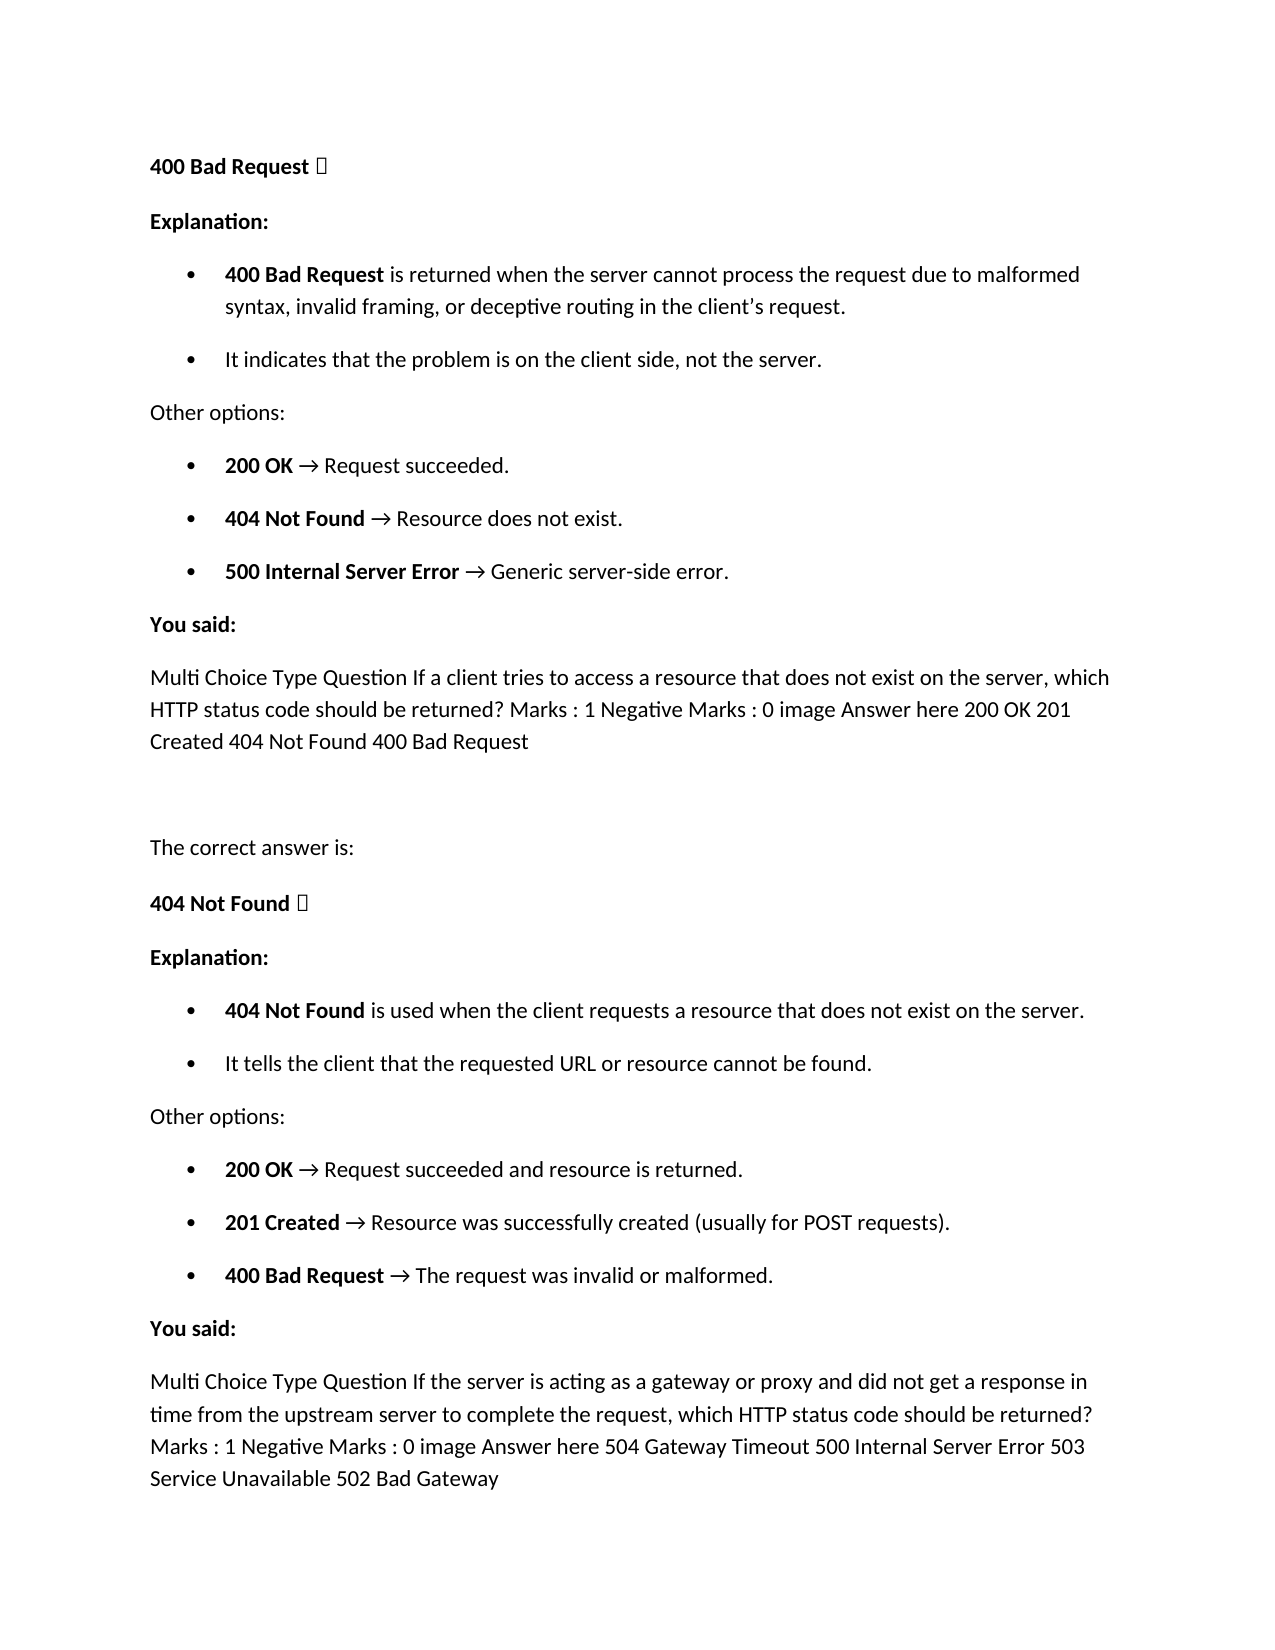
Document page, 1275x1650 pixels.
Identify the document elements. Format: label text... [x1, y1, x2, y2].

text Explanation: [150, 943, 1125, 971]
list 500 Internal Server Error → Generic server-side error. [187, 557, 1125, 585]
list 400 Bad Request → The request was invalid or malformed. [187, 1261, 1125, 1289]
text Multi Choice Type Question If the server is acting as a gateway or proxy and did not get a response in time from the upstream server to complete the request, which HTTP status code should be returned? Marks : 1 Negative Marks : 0 image Answer here 504 Gateway Timeout 500 Internal Server Error 503 Service Unavailable 502 Bad Gateway [150, 1367, 1125, 1492]
list 400 Bad Request is returned when the server cannot process the request due to malformed syntax, invalid framing, or deceptive routing in the client’s request. [187, 260, 1125, 320]
text Other options: [150, 1102, 1125, 1130]
text Other options: [150, 398, 1125, 426]
list 201 Created → Resource was successfully created (usually for POST requests). [187, 1208, 1125, 1236]
list 200 OK → Request succeeded. [187, 451, 1125, 479]
text Multi Choice Type Question If a client tries to access a resource that does not exist on the server, which HTTP status code should be returned? Marks : 1 Negative Marks : 0 image Answer here 200 OK 201 Created 404 Not Found 400 Bad Request [150, 663, 1125, 756]
list 404 Not Found is used when the client requests a resource that does not exist on the server. [187, 996, 1125, 1024]
list 200 OK → Request succeeded and resource is returned. [187, 1155, 1125, 1183]
list 404 Not Found → Resource does not exist. [187, 504, 1125, 532]
list It tells the client that the requested URL or resource cannot be found. [187, 1049, 1125, 1077]
text You said: [150, 610, 1125, 638]
text 400 Bad Request ✅ [150, 150, 1125, 181]
list It indicates that the problem is on the client side, not the server. [187, 345, 1125, 373]
text You said: [150, 1314, 1125, 1342]
text Explanation: [150, 207, 1125, 235]
text 404 Not Found ✅ [150, 887, 1125, 918]
text The correct answer is: [150, 833, 1125, 862]
